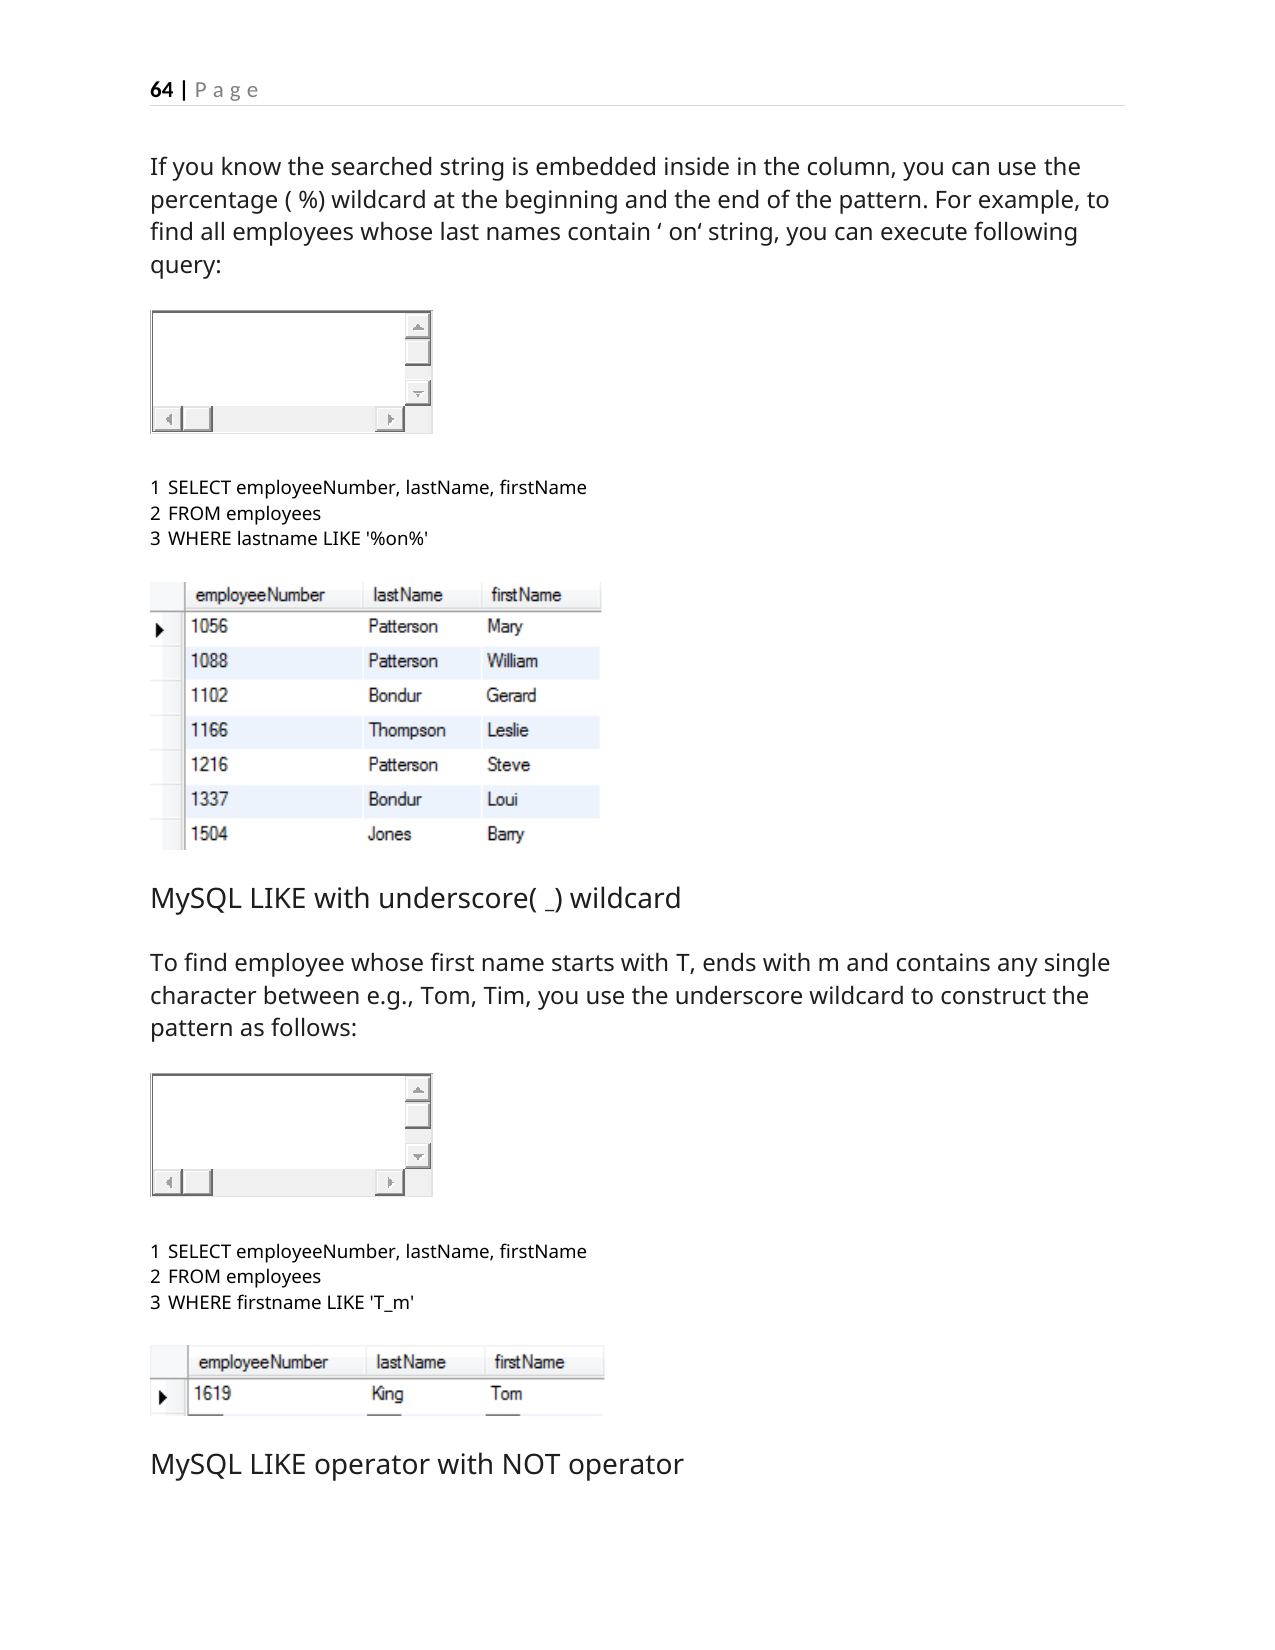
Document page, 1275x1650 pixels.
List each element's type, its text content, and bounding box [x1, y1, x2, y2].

text MySQL LIKE with underscore( _) wildcard [150, 878, 1125, 917]
picture [150, 582, 611, 850]
text MySQL LIKE operator with NOT operator [150, 1445, 1125, 1483]
picture [150, 1345, 611, 1416]
table_header SELECT employeeNumber, lastName, firstName FROM employees WHERE lastname LIKE '%on%' [166, 473, 1133, 553]
table_header 1 2 3 [149, 473, 166, 553]
table_header SELECT employeeNumber, lastName, firstName FROM employees WHERE firstname LIKE 'T_m' [166, 1236, 1133, 1316]
text To find employee whose first name starts with T, ends with m and contains any single character between e.g., Tom, Tim, you use the underscore wildcard to construct the pattern as follows: [150, 946, 1125, 1044]
table_header 1 2 3 [149, 1236, 166, 1316]
text If you know the searched string is embedded inside in the column, you can use the percentage ( %) wildcard at the beginning and the end of the pattern. For example, to find all employees whose last names contain ‘ on‘ string, you can execute following query: [150, 150, 1125, 280]
